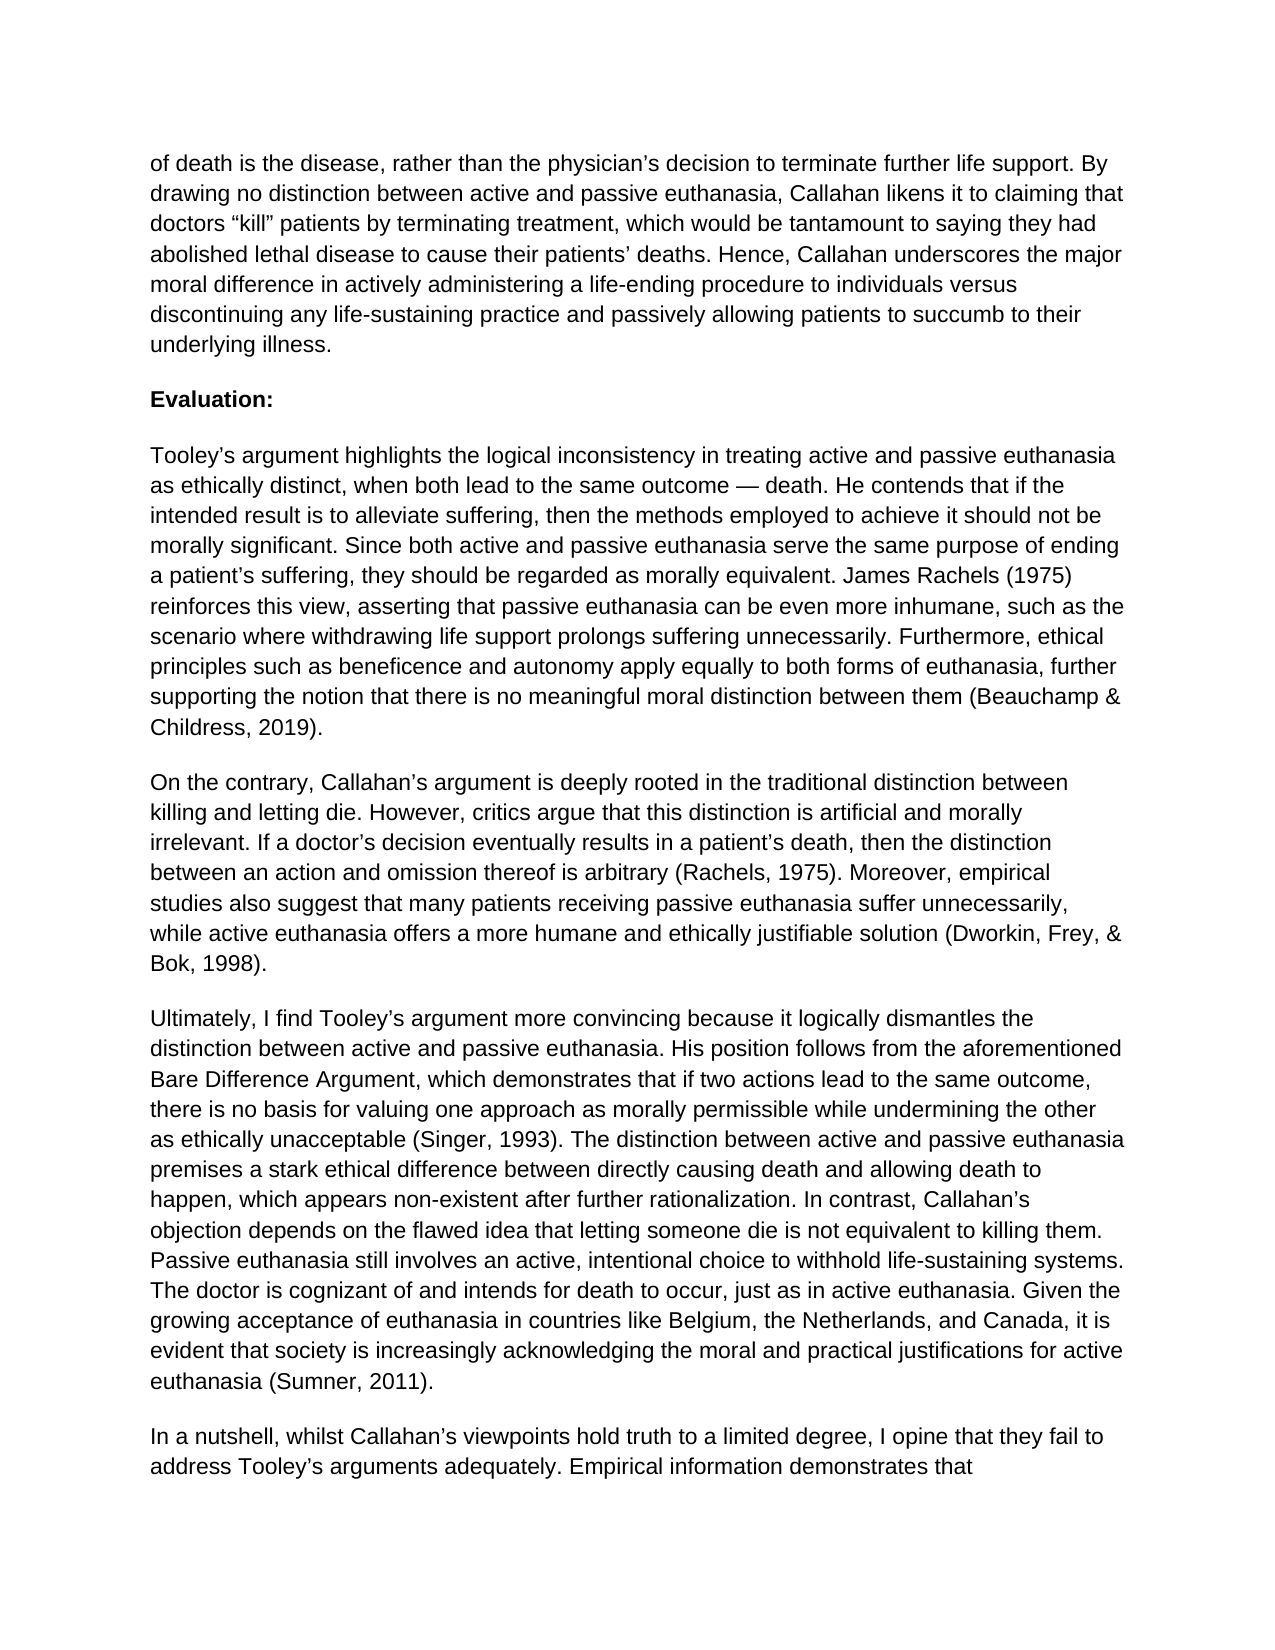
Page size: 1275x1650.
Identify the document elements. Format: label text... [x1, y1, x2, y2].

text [150, 1423, 1125, 1479]
text Ultimately, I find Tooley’s argument more convincing because it logically dismantles the distinction between active and passive euthanasia. His position follows from the aforementioned Bare Difference Argument, which demonstrates that if two actions lead to the same outcome, there is no basis for valuing one approach as morally permissible while undermining the other as ethically unacceptable (Singer, 1993). The distinction between active and passive euthanasia premises a stark ethical difference between directly causing death and allowing death to happen, which appears non-existent after further rationalization. In contrast, Callahan’s objection depends on the flawed idea that letting someone die is not equivalent to killing them. Passive euthanasia still involves an active, intentional choice to withhold life-sustaining systems. The doctor is cognizant of and intends for death to occur, just as in active euthanasia. Given the growing acceptance of euthanasia in countries like Belgium, the Netherlands, and Canada, it is evident that society is increasingly acknowledging the moral and practical justifications for active euthanasia (Sumner, 2011). [150, 1005, 1125, 1394]
text Evaluation: [150, 386, 1125, 413]
text On the contrary, Callahan’s argument is deeply rooted in the traditional distinction between killing and letting die. However, critics argue that this distinction is artificial and morally irrelevant. If a doctor’s decision eventually results in a patient’s death, then the distinction between an action and omission thereof is arbitrary (Rachels, 1975). Moreover, empirical studies also suggest that many patients receiving passive euthanasia suffer unnecessarily, while active euthanasia offers a more humane and ethically justifiable solution (Dworkin, Frey, & Bok, 1998). [150, 769, 1125, 976]
text Tooley’s argument highlights the logical inconsistency in treating active and passive euthanasia as ethically distinct, when both lead to the same outcome — death. He contends that if the intended result is to alleviate suffering, then the methods employed to achieve it should not be morally significant. Since both active and passive euthanasia serve the same purpose of ending a patient’s suffering, they should be regarded as morally equivalent. James Rachels (1975) reinforces this view, asserting that passive euthanasia can be even more inhumane, such as the scenario where withdrawing life support prolongs suffering unnecessarily. Furthermore, ethical principles such as beneficence and autonomy apply equally to both forms of euthanasia, further supporting the notion that there is no meaningful moral distinction between them (Beauchamp & Childress, 2019). [150, 442, 1125, 740]
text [150, 150, 1125, 358]
